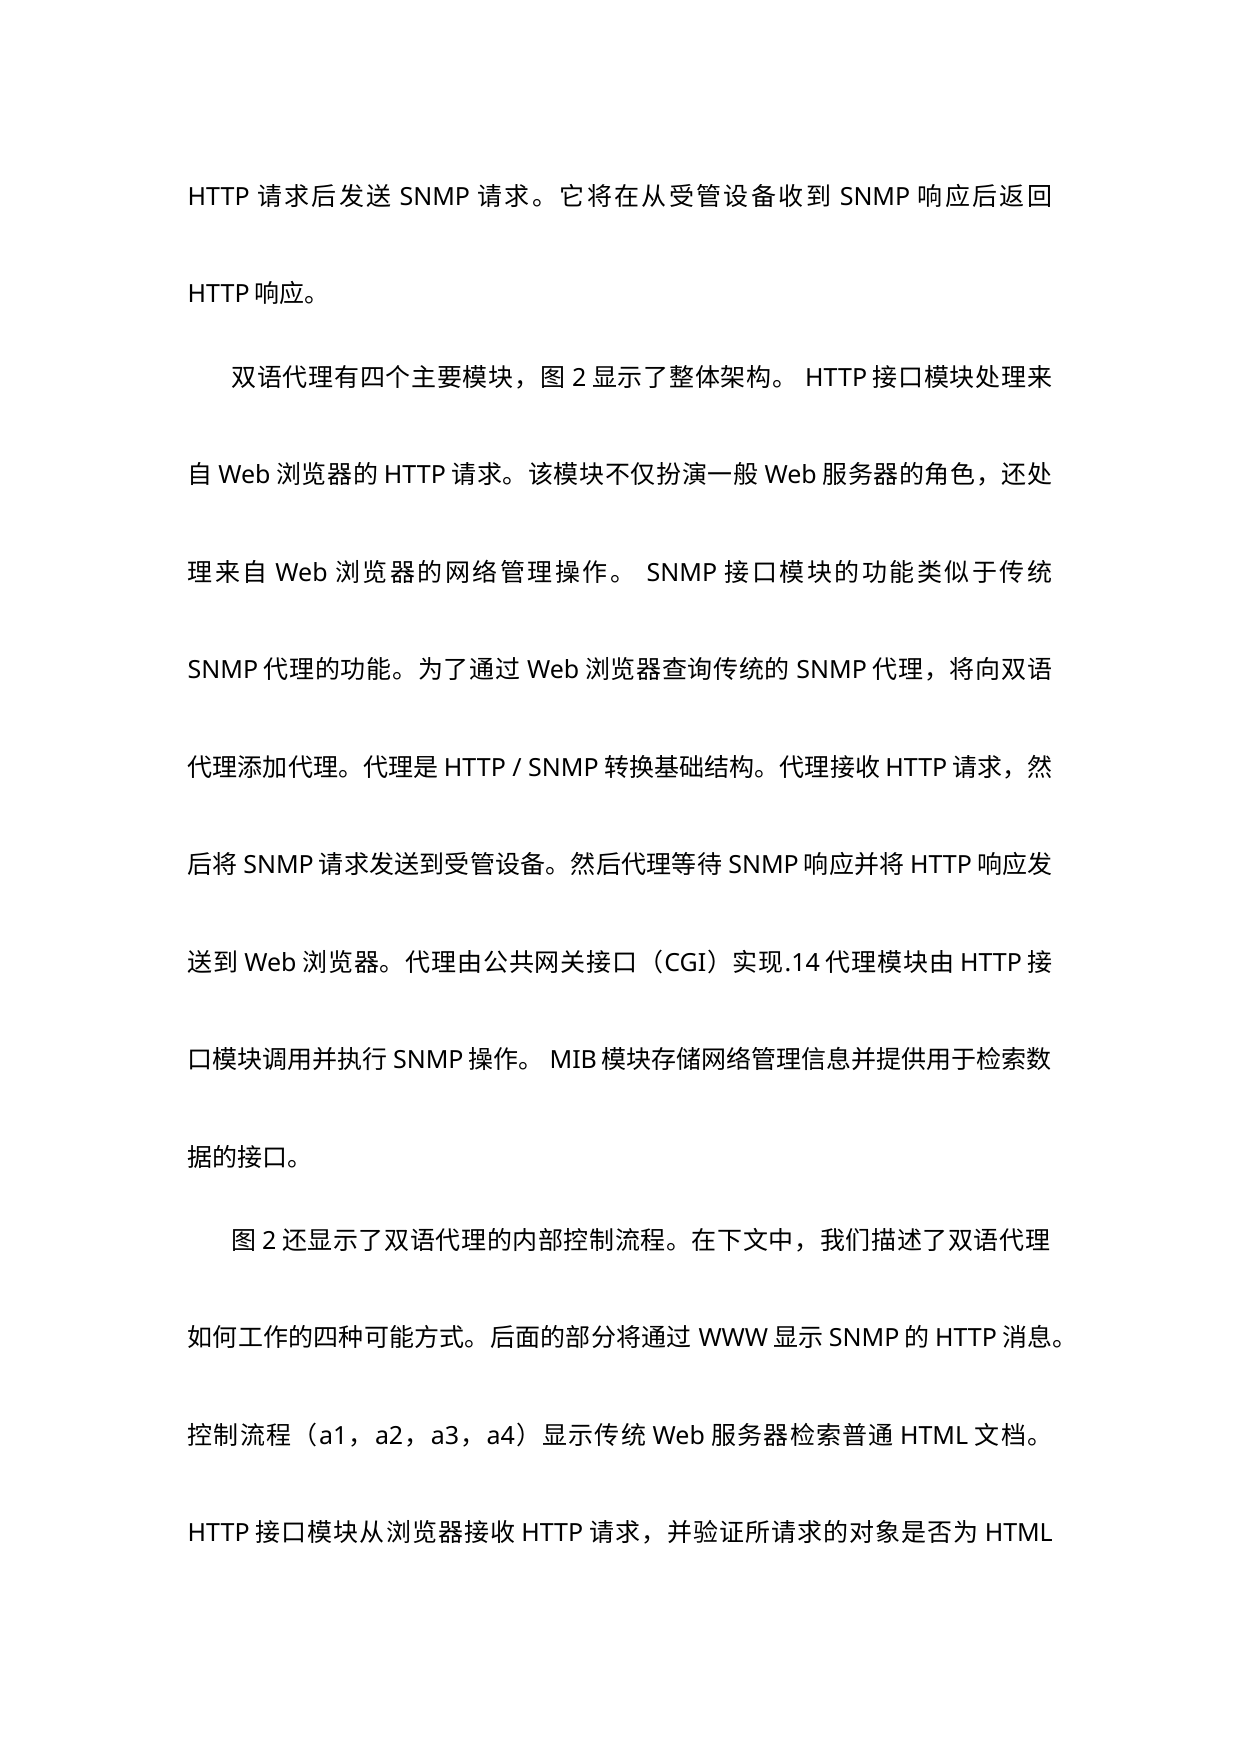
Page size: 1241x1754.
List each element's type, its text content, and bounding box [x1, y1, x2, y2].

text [187, 1206, 1053, 1563]
text 双语代理有四个主要模块，图2显示了整体架构。 HTTP接口模块处理来自Web浏览器的HTTP请求。该模块不仅扮演一般Web服务器的角色，还处理来自Web浏览器的网络管理操作。 SNMP接口模块的功能类似于传统SNMP代理的功能。为了通过Web浏览器查询传统的SNMP代理，将向双语代理添加代理。代理是HTTP / SNMP转换基础结构。代理接收HTTP请求，然后将SNMP请求发送到受管设备。然后代理等待SNMP响应并将HTTP响应发送到Web浏览器。代理由公共网关接口（CGI）实现.14代理模块由HTTP接口模块调用并执行SNMP操作。 MIB模块存储网络管理信息并提供用于检索数据的接口。 [187, 343, 1053, 1188]
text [187, 162, 1053, 324]
